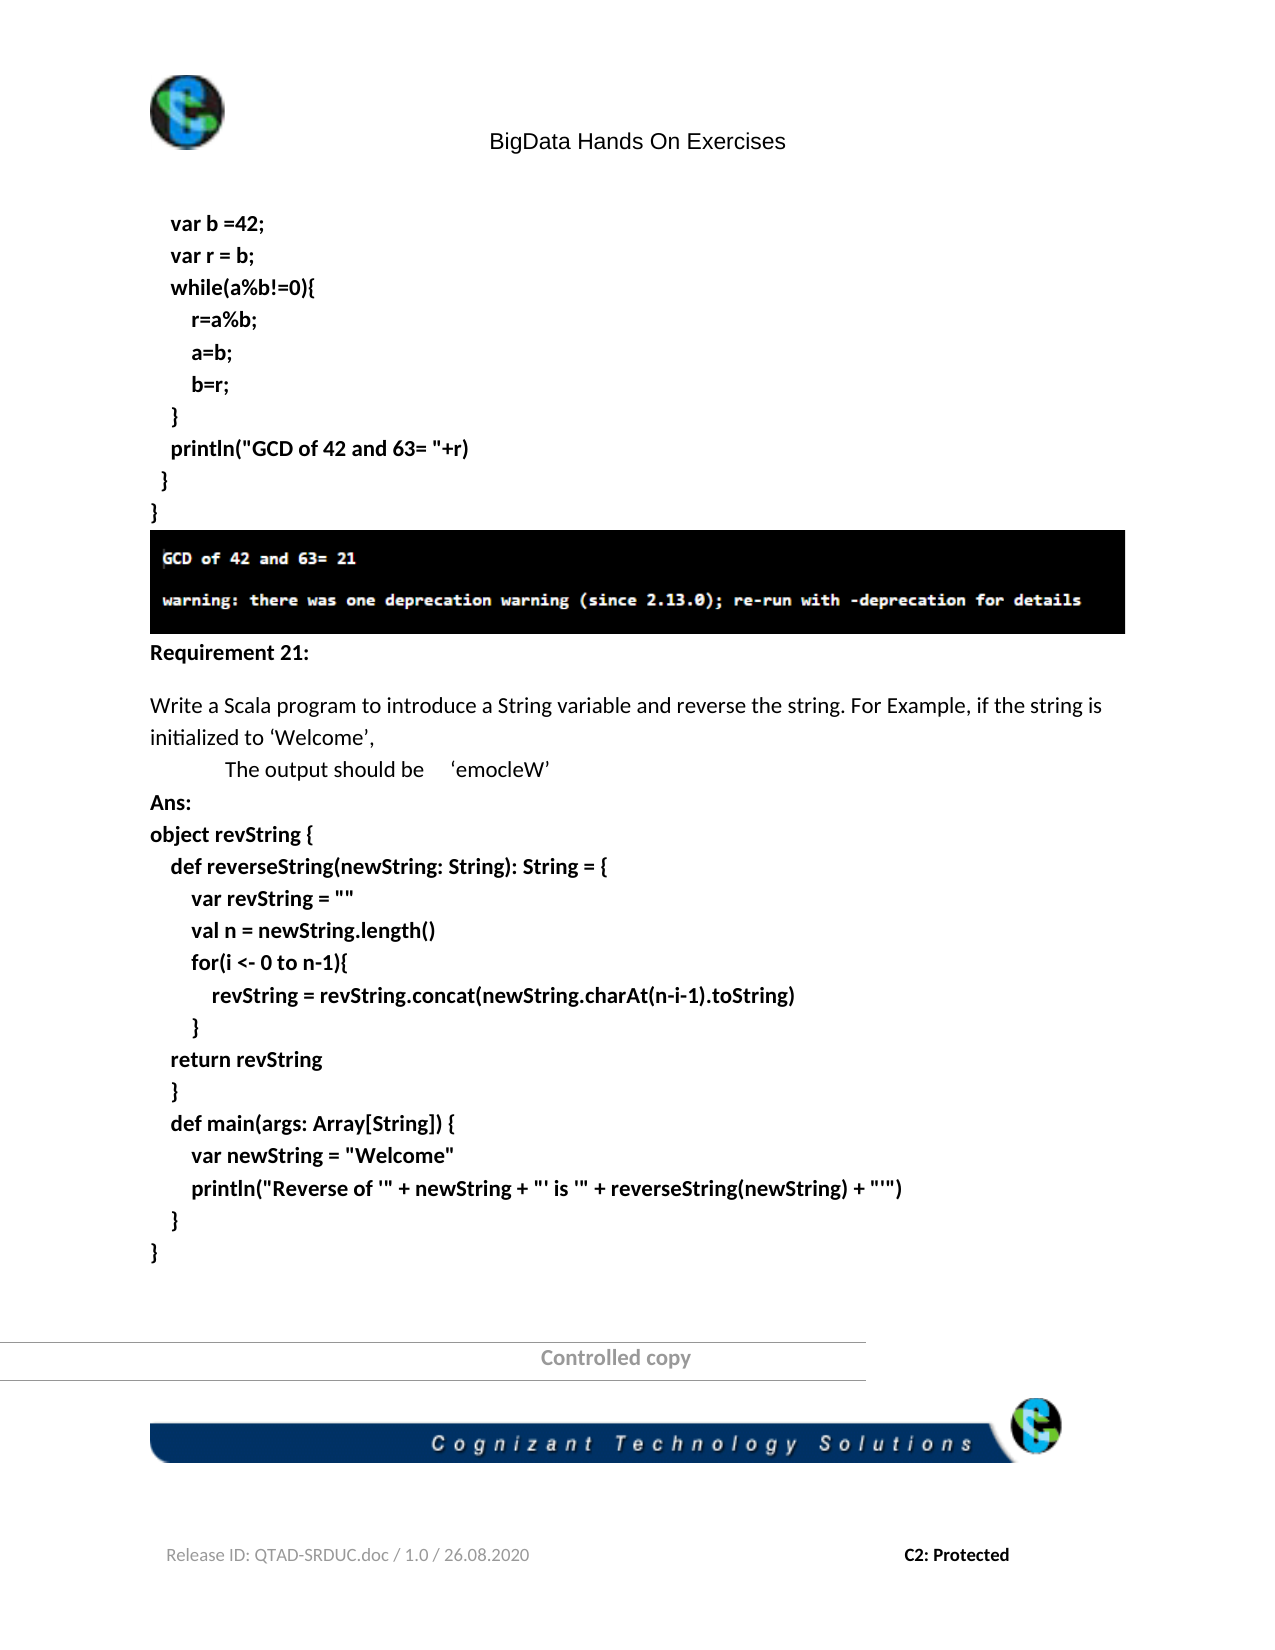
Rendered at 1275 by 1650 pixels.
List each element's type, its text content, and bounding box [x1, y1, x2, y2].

text val n = newString.length() [150, 916, 1125, 944]
text return revString [150, 1045, 1125, 1073]
text } [150, 402, 1125, 430]
text The output should be ‘emocleW’ [150, 755, 1125, 783]
text def main(args: Array[String]) { [150, 1109, 1125, 1137]
text r=a%b; [150, 305, 1125, 333]
text Requirement 21: [150, 638, 1125, 666]
picture [150, 1398, 1105, 1463]
text } [150, 1238, 1125, 1266]
text def reverseString(newString: String): String = { [150, 852, 1125, 880]
text var r = b; [150, 241, 1125, 269]
text println("GCD of 42 and 63= "+r) [150, 434, 1125, 462]
text revString = revString.concat(newString.charAt(n-i-1).toString) [150, 981, 1125, 1009]
text var revString = "" [150, 884, 1125, 912]
text } [150, 1077, 1125, 1105]
text b=r; [150, 370, 1125, 398]
text println("Reverse of '" + newString + "' is '" + reverseString(newString) + "'") [150, 1174, 1125, 1202]
text } [150, 498, 1125, 527]
text var newString = "Welcome" [150, 1142, 1125, 1170]
text object revString { [150, 820, 1125, 848]
text while(a%b!=0){ [150, 273, 1125, 301]
text Write a Scala program to introduce a String variable and reverse the string. For Example, if the string is initialized to ‘Welcome’, [150, 691, 1125, 751]
text } [150, 466, 1125, 494]
text var b =42; [150, 209, 1125, 237]
text a=b; [150, 338, 1125, 366]
text for(i <- 0 to n-1){ [150, 948, 1125, 977]
picture [150, 530, 1125, 634]
text } [150, 1206, 1125, 1234]
picture [150, 75, 225, 150]
text } [150, 1013, 1125, 1041]
text Ans: [150, 788, 1125, 816]
